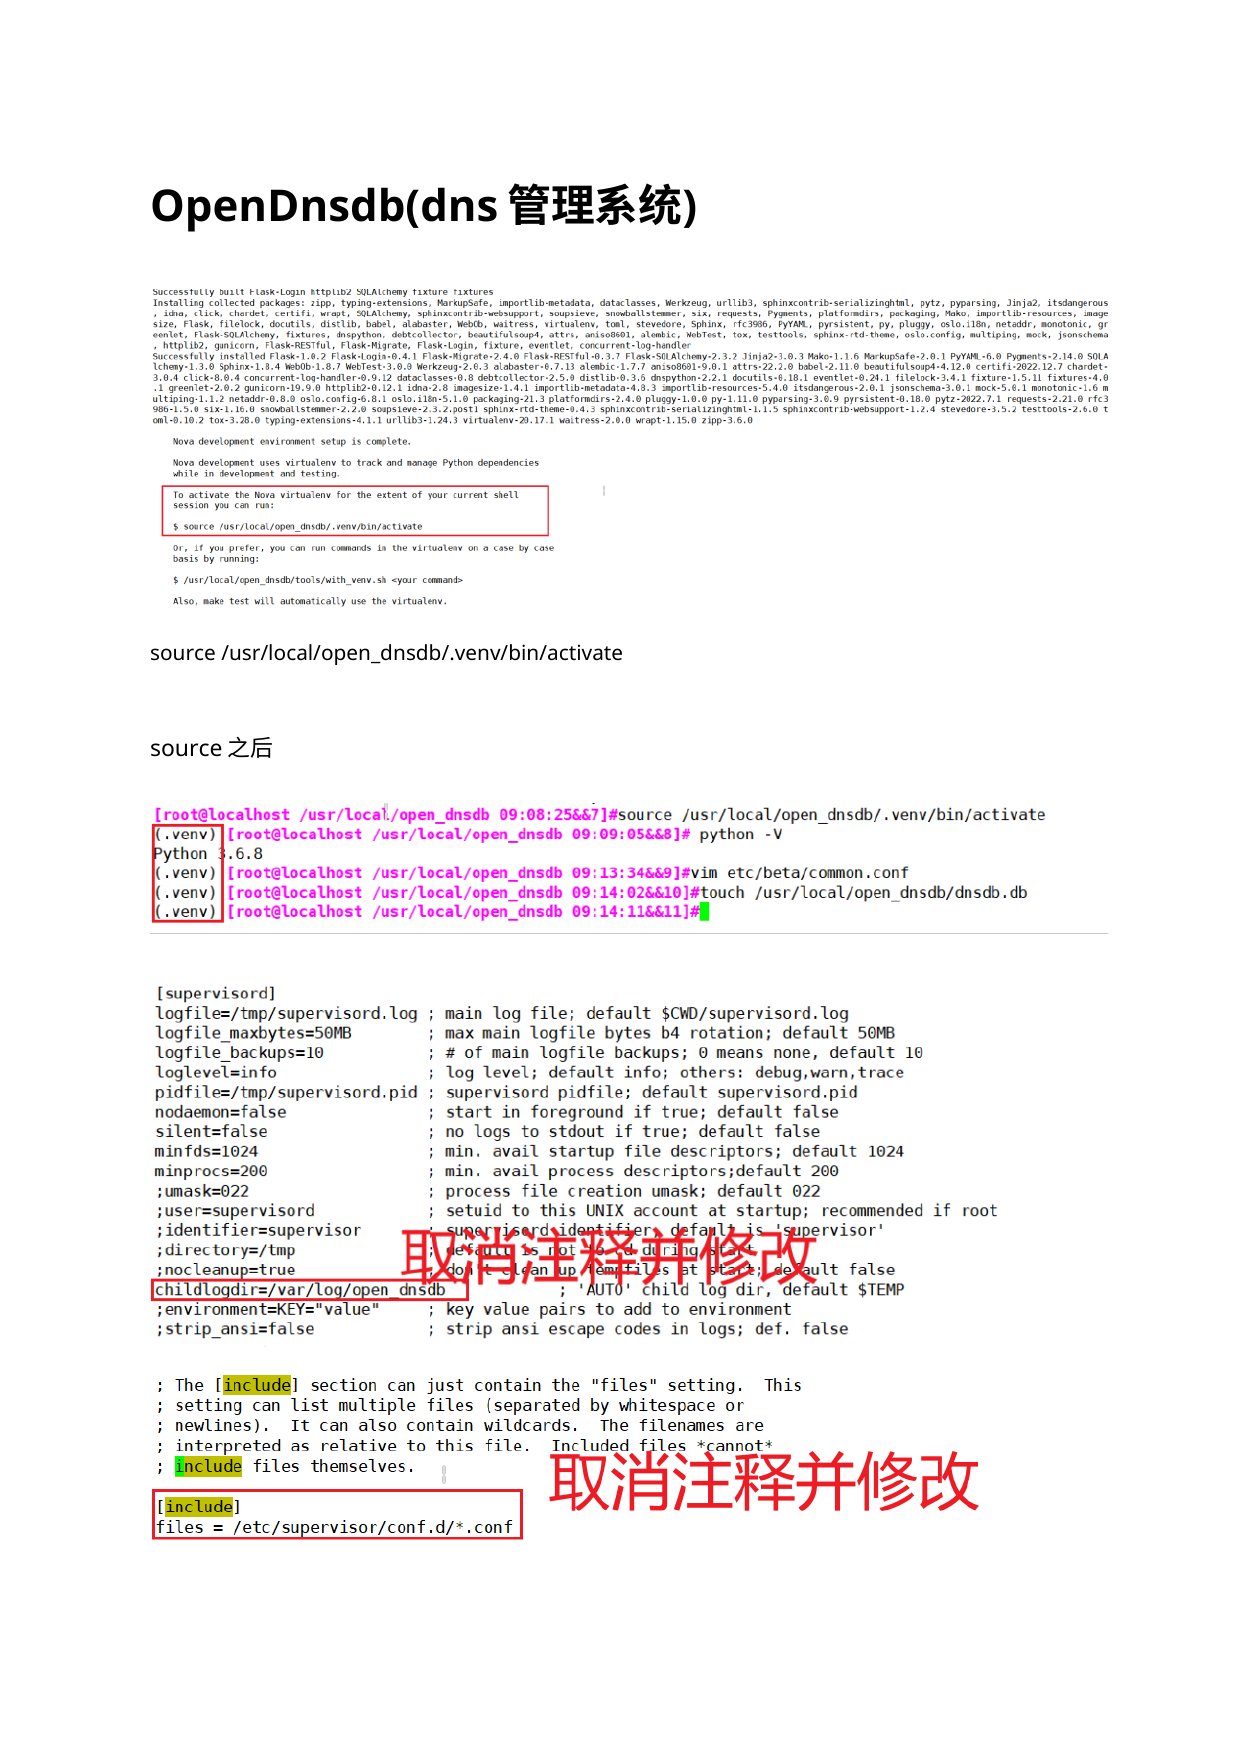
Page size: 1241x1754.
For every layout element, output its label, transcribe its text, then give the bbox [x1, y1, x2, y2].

subtitle OpenDnsdb(dns管理系统) [150, 175, 1090, 234]
text source之后 [150, 732, 1090, 763]
picture [150, 973, 1109, 1347]
picture [150, 289, 1109, 617]
picture [150, 803, 1109, 934]
picture [150, 1362, 1109, 1540]
